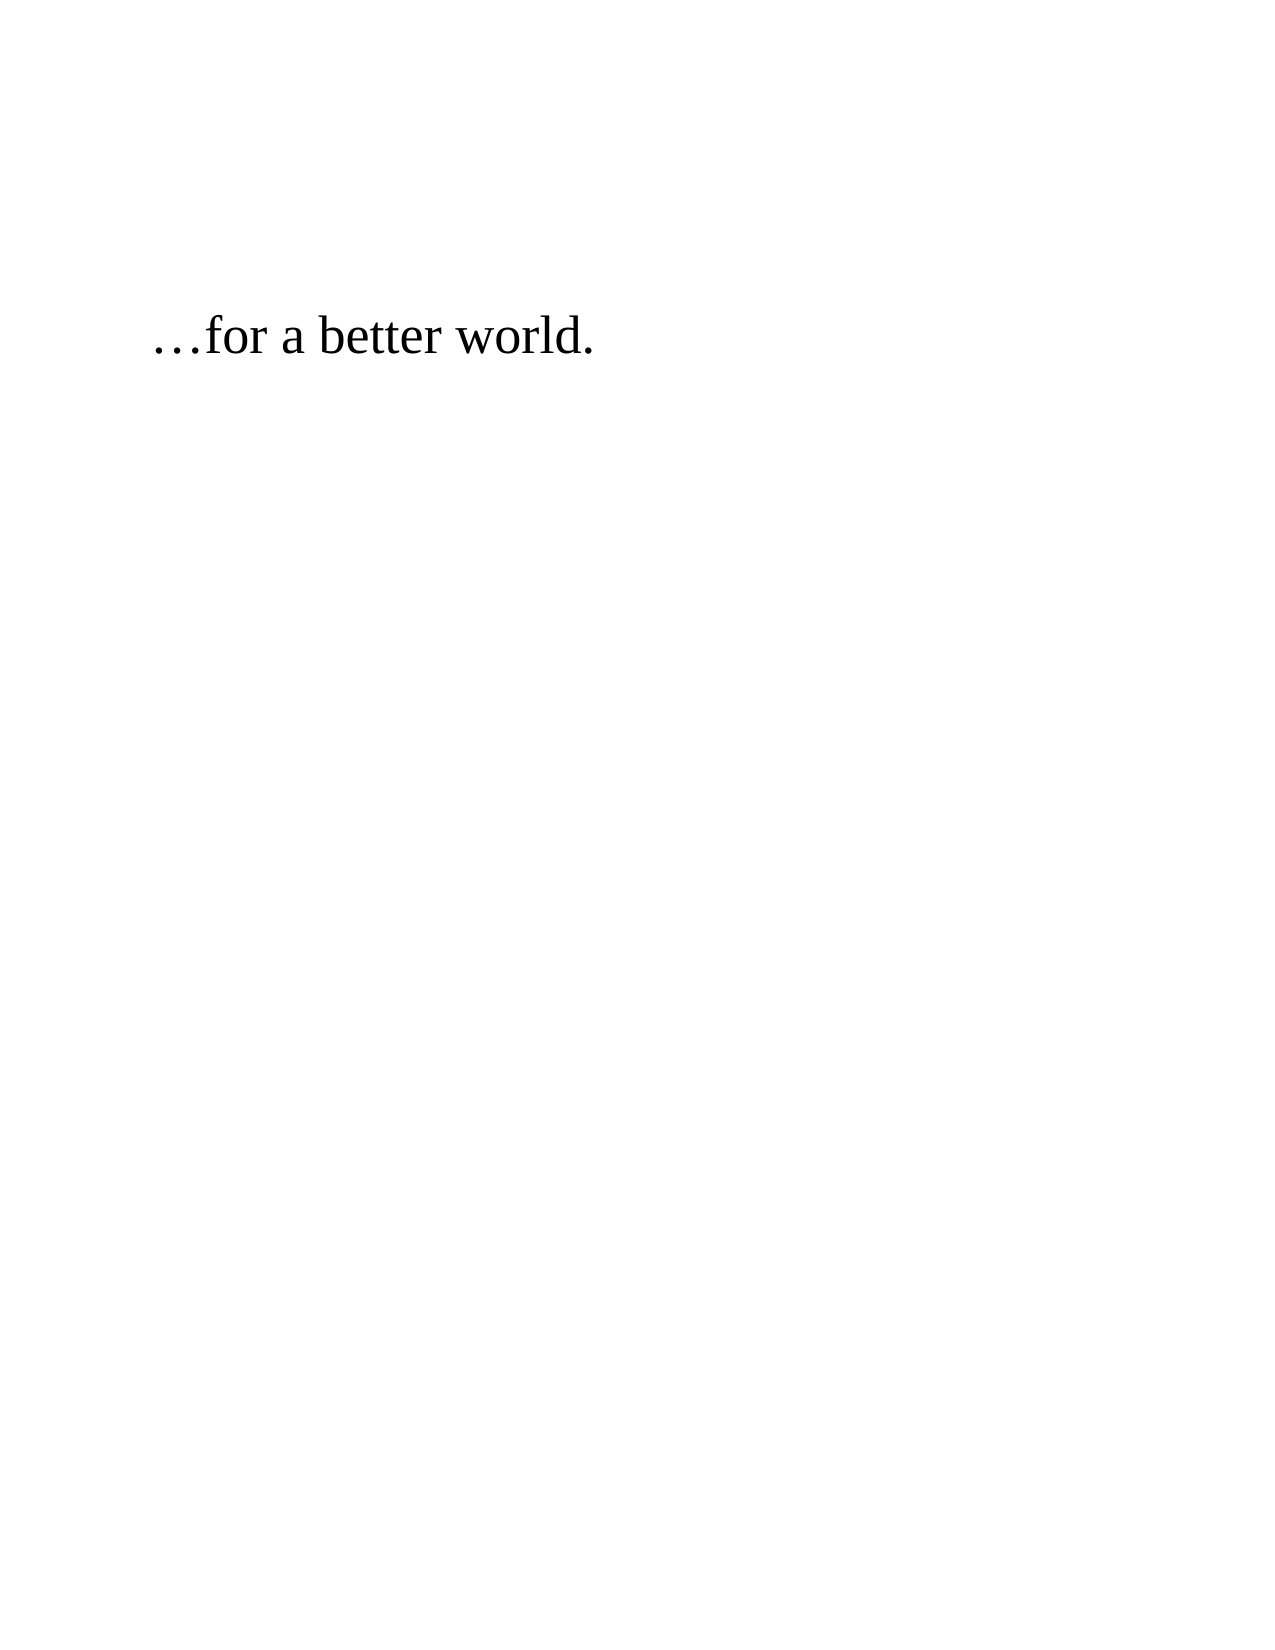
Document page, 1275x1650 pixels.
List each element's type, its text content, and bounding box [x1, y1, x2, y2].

text …for a better world. [150, 303, 1125, 365]
